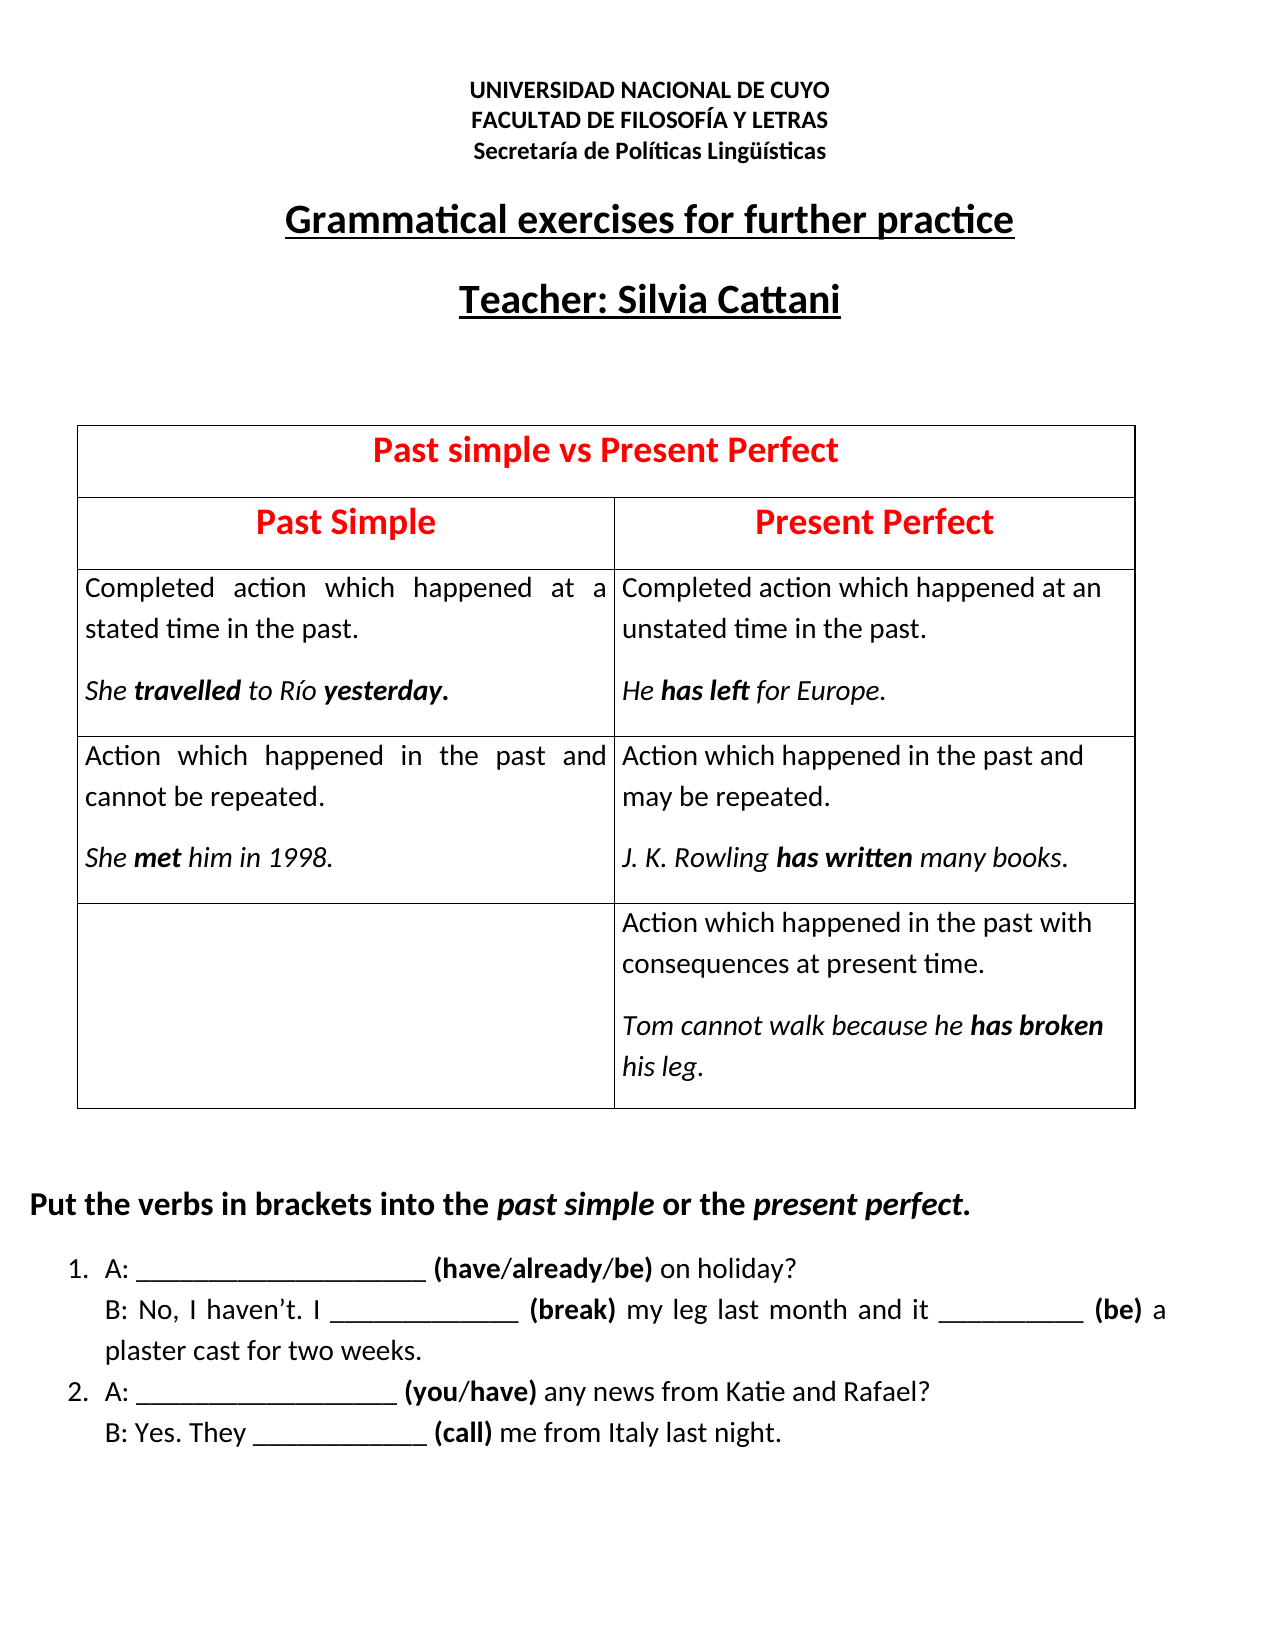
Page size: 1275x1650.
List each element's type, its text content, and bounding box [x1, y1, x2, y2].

table_cell [78, 904, 614, 1108]
text Put the verbs in brackets into the past simple or the present perfect. [29, 1183, 1167, 1223]
list A: ____________________ (have/already/be) on holiday? [67, 1250, 1167, 1286]
table_cell Action which happened in the past and cannot be repeated. She met him in 1998. [78, 737, 614, 903]
table_header Past simple vs Present Perfect [78, 426, 1134, 497]
table_cell Action which happened in the past and may be repeated. J. K. Rowling has written many books. [615, 737, 1134, 903]
list B: Yes. They ____________ (call) me from Italy last night. [104, 1414, 1167, 1450]
list A: __________________ (you/have) any news from Katie and Rafael? [67, 1373, 1167, 1409]
text Teacher: Silvia Cattani [133, 273, 1167, 323]
table_cell Action which happened in the past with consequences at present time. Tom cannot walk because he has broken his leg. [615, 904, 1134, 1108]
table_cell Completed action which happened at a stated time in the past. She travelled to Río yesterday. [78, 570, 614, 736]
table_cell Completed action which happened at an unstated time in the past. He has left for Europe. [615, 570, 1134, 736]
table_cell Past Simple [78, 498, 614, 568]
text Grammatical exercises for further practice [133, 193, 1167, 244]
table_cell Present Perfect [615, 498, 1134, 568]
list B: No, I haven’t. I _____________ (break) my leg last month and it __________ (be) a plaster cast for two weeks. [104, 1291, 1167, 1368]
